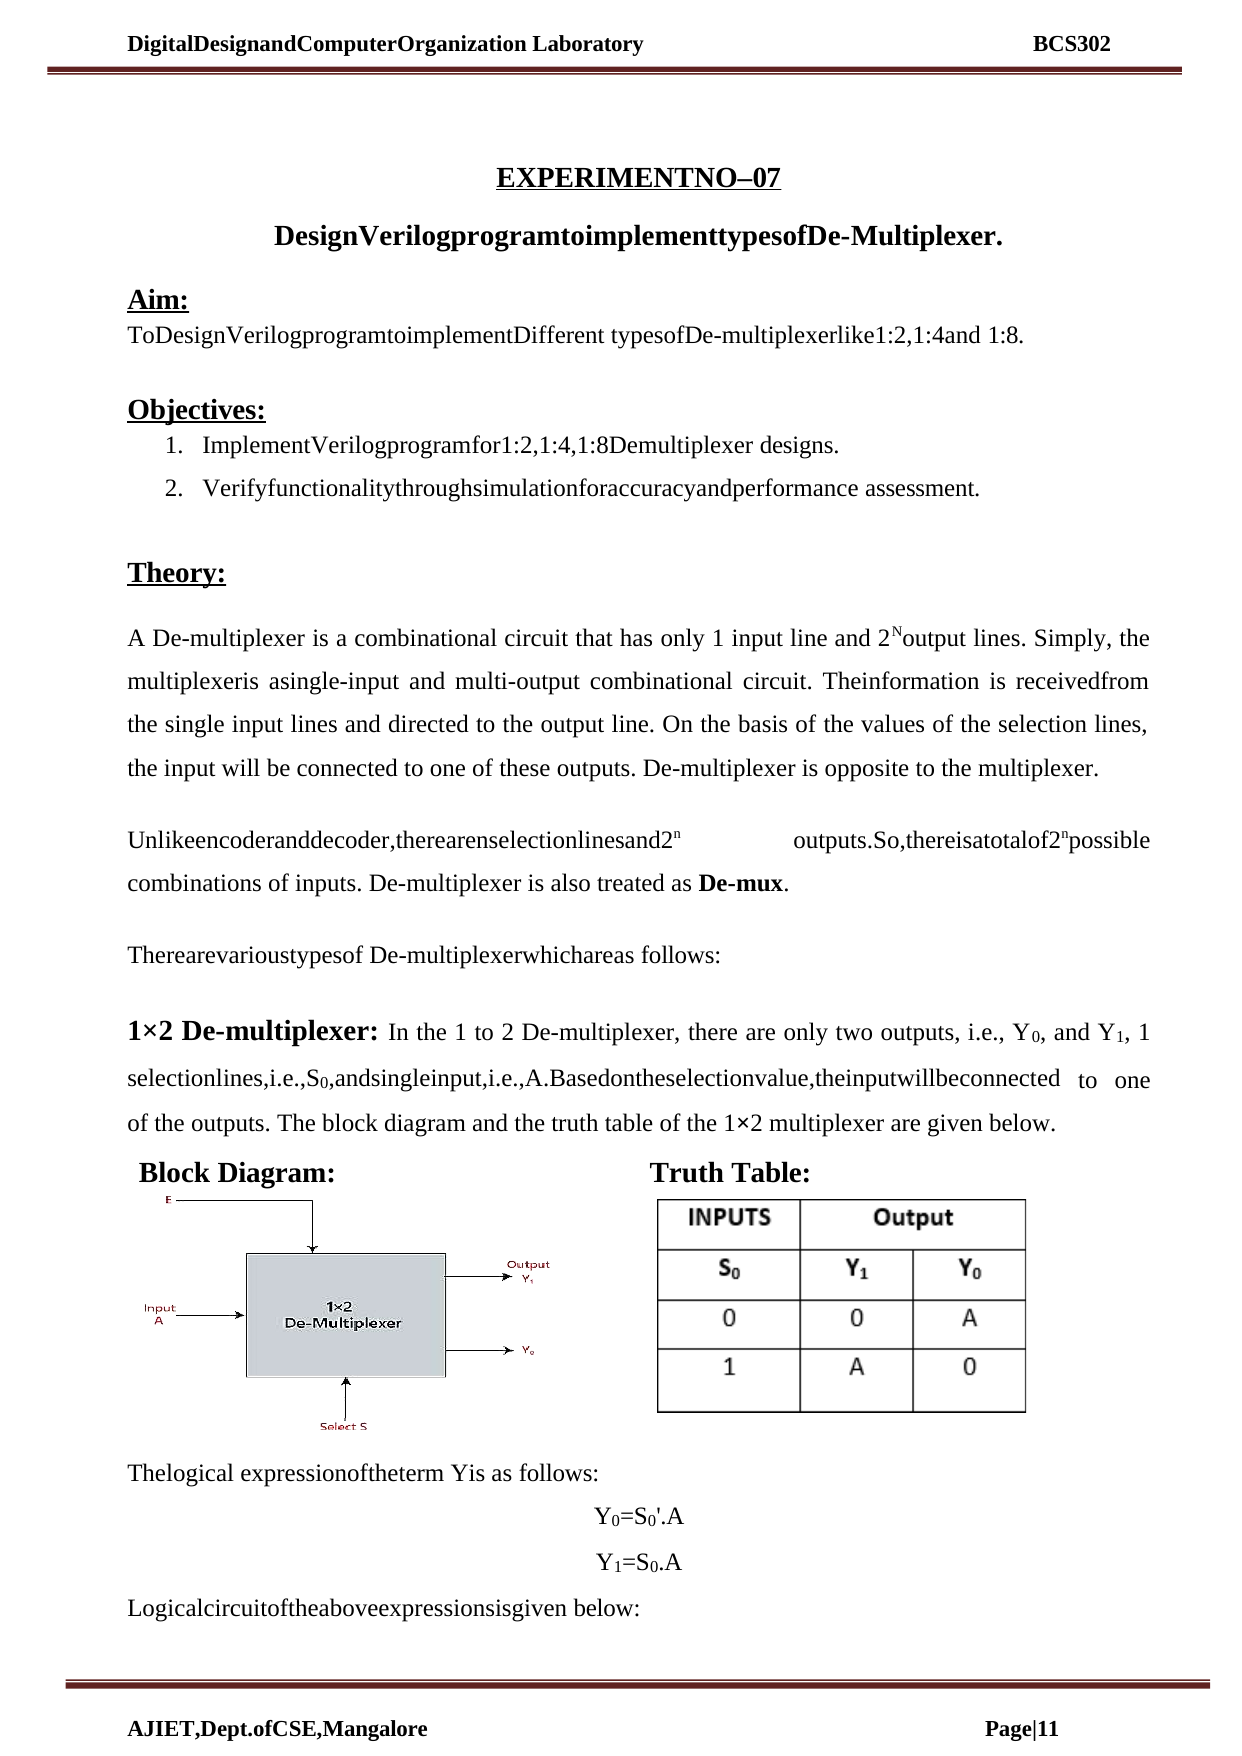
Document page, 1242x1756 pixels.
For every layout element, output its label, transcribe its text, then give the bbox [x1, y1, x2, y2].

text 1×2 De-multiplexer: In the 1 to 2 De-multiplexer, there are only two outputs, i.e., Y0, and Y1, 1 selectionlines,i.e.,S0,andsingleinput,i.e.,A.Basedontheselectionvalue,theinputwillbeconnected to one of the outputs. The block diagram and the truth table of the 1×2 multiplexer are given below. [127, 1013, 1150, 1137]
text ToDesignVerilogprogramtoimplementDifferent typesofDe-multiplexerlike1:2,1:4and 1:8. [127, 320, 1242, 349]
subtitle Objectives: [127, 392, 1242, 426]
list Verifyfunctionalitythroughsimulationforaccuracyandperformance assessment. [164, 473, 1242, 502]
text Aim: [127, 282, 191, 315]
text Therearevarioustypesof De-multiplexerwhichareas follows: [127, 940, 1242, 969]
subtitle DesignVerilogprogramtoimplementtypesofDe-Multiplexer. [195, 218, 1082, 252]
picture [144, 1196, 550, 1430]
subtitle Block Diagram: Truth Table: [139, 1156, 1242, 1189]
subtitle EXPERIMENTNO–07 [195, 160, 1083, 193]
text Y0=S0'.A Y1=S0.A [553, 1501, 724, 1578]
picture [657, 1199, 1027, 1413]
text Unlikeencoderanddecoder,therearenselectionlinesand2n outputs.So,thereisatotalof2npossible combinations of inputs. De-multiplexer is also treated as De-mux. [127, 825, 1150, 897]
subtitle Theory: [127, 555, 1242, 589]
text Logicalcircuitoftheaboveexpressionsisgiven below: [127, 1593, 1242, 1622]
list ImplementVerilogprogramfor1:2,1:4,1:8Demultiplexer designs. [164, 430, 1242, 459]
text A De-multiplexer is a combinational circuit that has only 1 input line and 2Noutput lines. Simply, the multiplexeris asingle-input and multi-output combinational circuit. Theinformation is receivedfrom the single input lines and directed to the output line. On the basis of the values of the selection lines, the input will be connected to one of these outputs. De-multiplexer is opposite to the multiplexer. [127, 623, 1150, 781]
